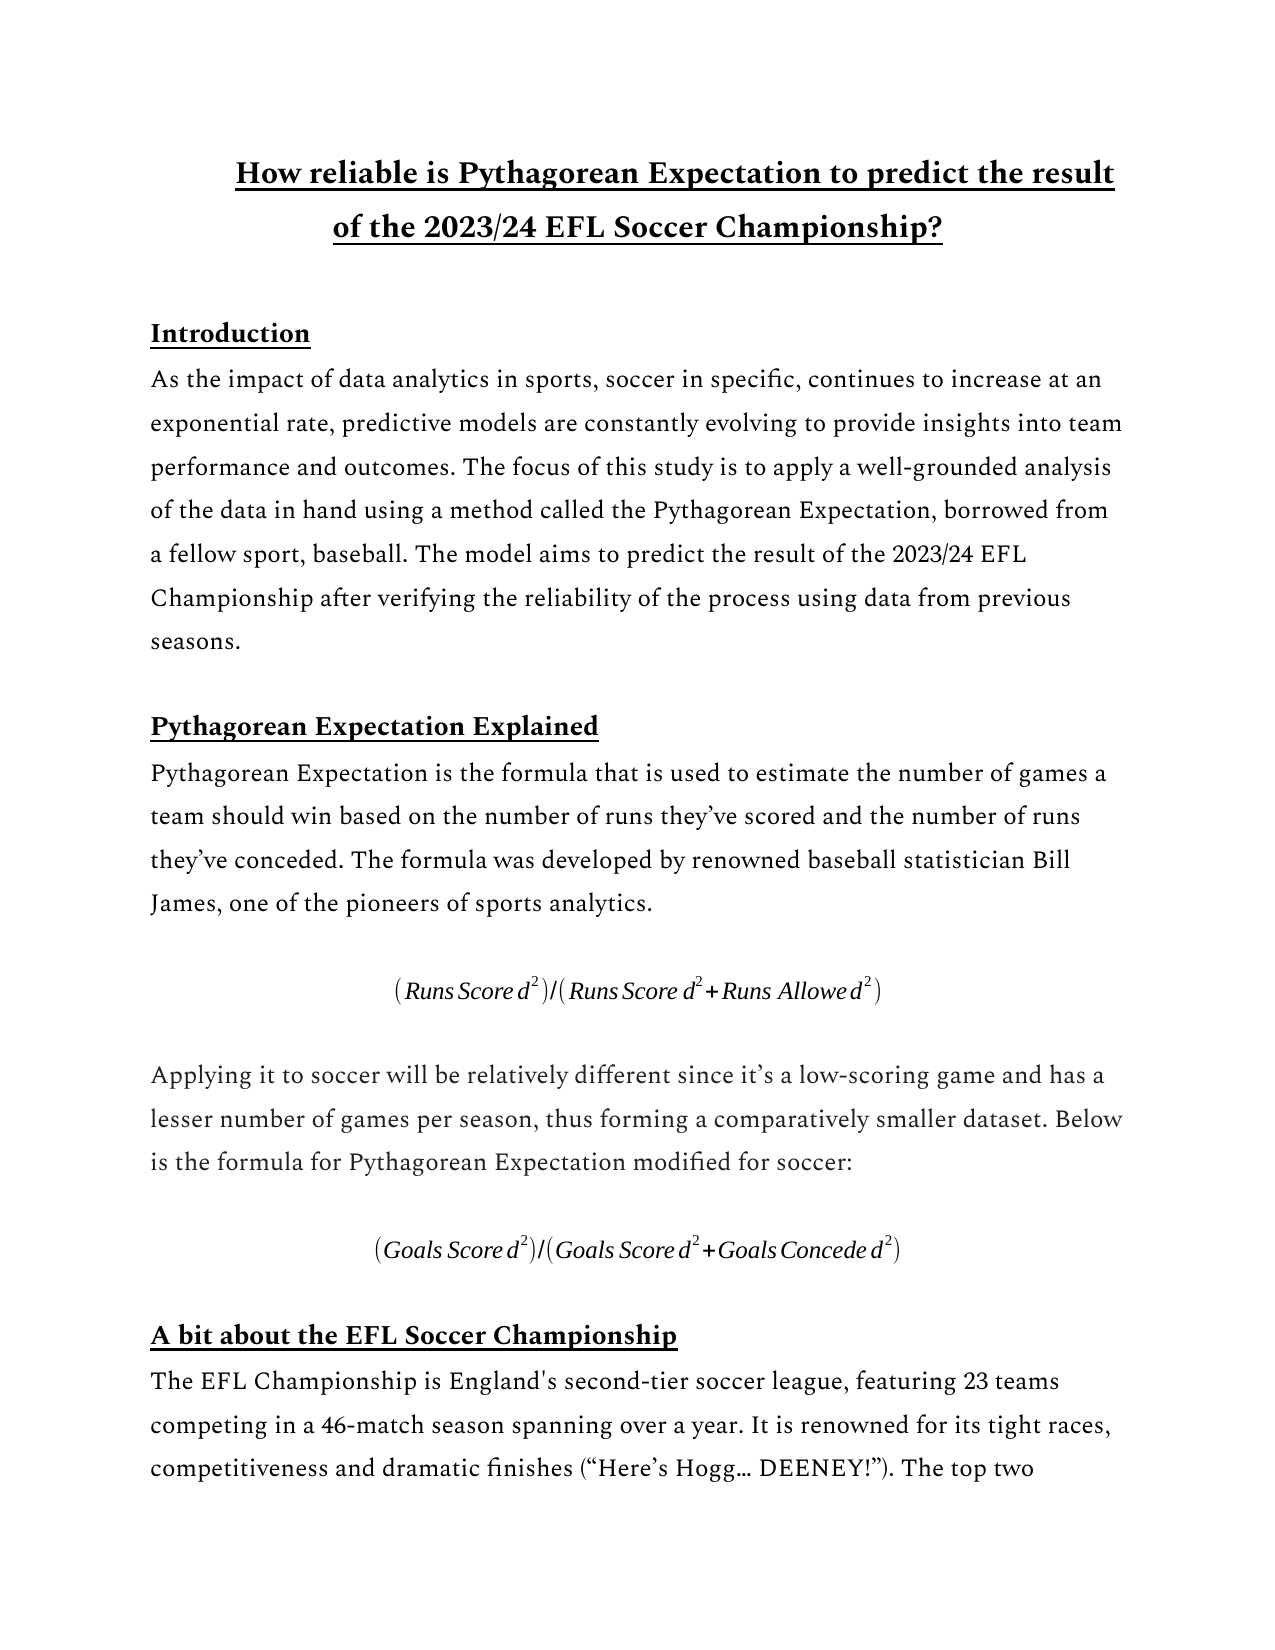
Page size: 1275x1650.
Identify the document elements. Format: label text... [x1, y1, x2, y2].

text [150, 1363, 1125, 1488]
text Applying it to soccer will be relatively different since it’s a low-scoring game and has a lesser number of games per season, thus forming a comparatively smaller dataset. Below is the formula for Pythagorean Expectation modified for soccer: [150, 1057, 1125, 1182]
text As the impact of data analytics in sports, soccer in specific, continues to increase at an exponential rate, predictive models are constantly evolving to provide insights into team performance and outcomes. The focus of this study is to apply a well-grounded analysis of the data in hand using a method called the Pythagorean Expectation, borrowed from a fellow sport, baseball. The model aims to predict the result of the 2023/24 EFL Championship after verifying the reliability of the process using data from previous seasons. [150, 361, 1125, 661]
text Pythagorean Expectation Explained [150, 707, 1125, 748]
text How reliable is Pythagorean Expectation to predict the result of the 2023/24 EFL Soccer Championship? [150, 150, 1125, 252]
text Pythagorean Expectation is the formula that is used to estimate the number of games a team should win based on the number of runs they’ve scored and the number of runs they’ve conceded. The formula was developed by renowned baseball statistician Bill James, one of the pioneers of sports analytics. [150, 754, 1125, 923]
text A bit about the EFL Soccer Championship [150, 1316, 1125, 1357]
text Introduction [150, 314, 1125, 355]
